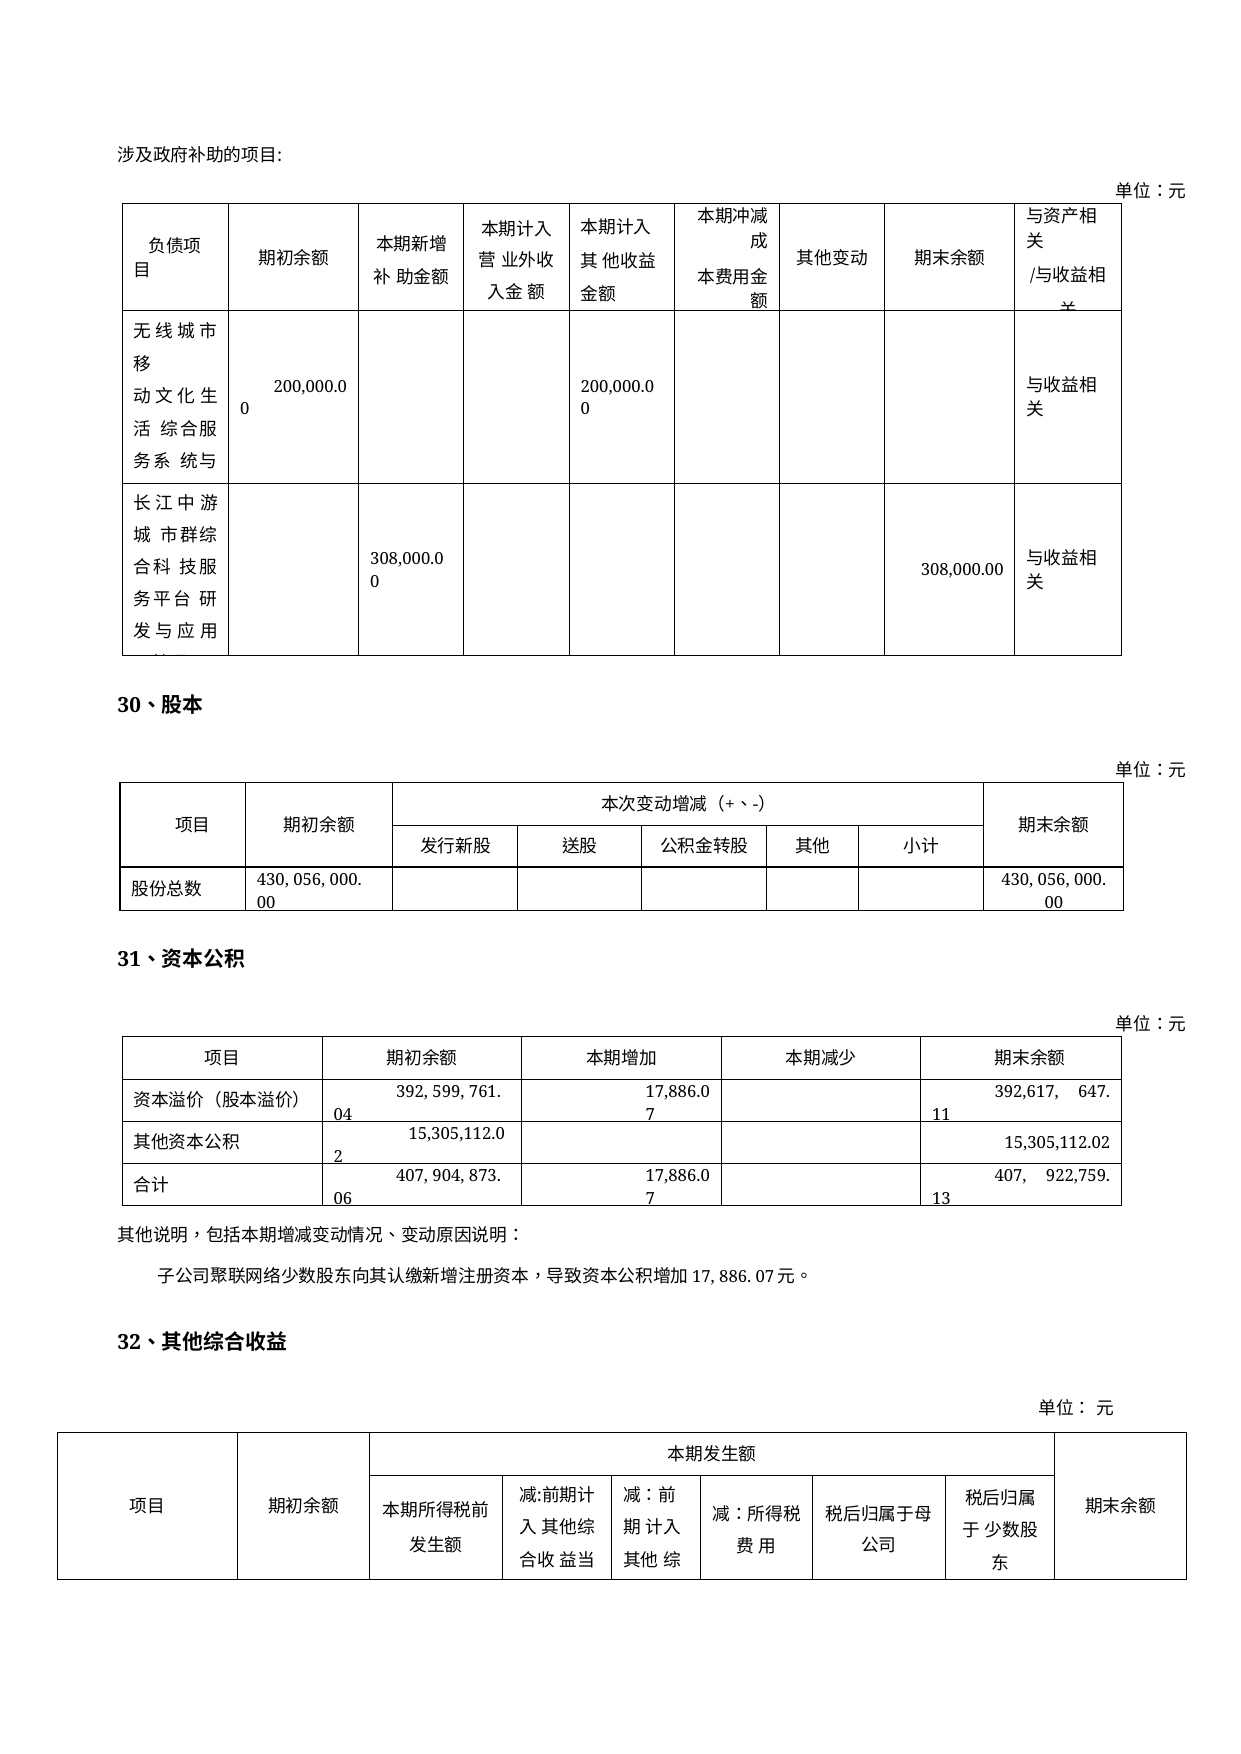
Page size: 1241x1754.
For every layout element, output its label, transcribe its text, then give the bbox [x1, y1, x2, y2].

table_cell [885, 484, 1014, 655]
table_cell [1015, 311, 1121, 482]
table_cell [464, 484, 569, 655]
text 涉及政府补助的项目: [57, 142, 1186, 166]
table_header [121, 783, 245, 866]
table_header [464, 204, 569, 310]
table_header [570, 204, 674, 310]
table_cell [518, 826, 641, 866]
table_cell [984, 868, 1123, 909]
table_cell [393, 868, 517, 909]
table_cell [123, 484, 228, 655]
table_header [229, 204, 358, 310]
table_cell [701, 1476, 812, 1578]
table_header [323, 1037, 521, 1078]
text 其他说明，包括本期增减变动情况、变动原因说明： [57, 1223, 1186, 1247]
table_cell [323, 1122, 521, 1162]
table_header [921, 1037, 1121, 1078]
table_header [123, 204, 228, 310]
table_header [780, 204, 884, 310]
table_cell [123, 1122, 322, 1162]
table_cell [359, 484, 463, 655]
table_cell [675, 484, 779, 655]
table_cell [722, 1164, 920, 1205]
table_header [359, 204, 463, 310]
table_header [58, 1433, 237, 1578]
text 单位：元 [57, 1012, 1186, 1036]
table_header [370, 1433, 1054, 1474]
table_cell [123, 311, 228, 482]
text 单位：元 [57, 179, 1186, 203]
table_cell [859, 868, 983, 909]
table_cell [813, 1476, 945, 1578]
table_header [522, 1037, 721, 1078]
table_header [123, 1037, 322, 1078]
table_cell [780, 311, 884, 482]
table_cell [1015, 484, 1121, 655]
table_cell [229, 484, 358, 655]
subtitle 31、资本公积 [57, 944, 1186, 972]
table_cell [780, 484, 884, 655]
text 单位：元 [57, 758, 1186, 782]
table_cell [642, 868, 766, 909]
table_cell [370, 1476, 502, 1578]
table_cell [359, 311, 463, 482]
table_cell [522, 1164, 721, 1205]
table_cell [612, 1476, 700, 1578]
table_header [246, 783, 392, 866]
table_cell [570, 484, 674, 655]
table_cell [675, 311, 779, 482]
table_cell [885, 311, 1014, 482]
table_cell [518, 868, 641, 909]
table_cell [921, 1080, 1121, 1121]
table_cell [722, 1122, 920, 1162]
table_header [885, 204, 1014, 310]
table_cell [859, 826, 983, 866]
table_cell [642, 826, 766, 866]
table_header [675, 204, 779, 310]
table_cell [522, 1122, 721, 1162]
subtitle 30、股本 [57, 690, 1186, 718]
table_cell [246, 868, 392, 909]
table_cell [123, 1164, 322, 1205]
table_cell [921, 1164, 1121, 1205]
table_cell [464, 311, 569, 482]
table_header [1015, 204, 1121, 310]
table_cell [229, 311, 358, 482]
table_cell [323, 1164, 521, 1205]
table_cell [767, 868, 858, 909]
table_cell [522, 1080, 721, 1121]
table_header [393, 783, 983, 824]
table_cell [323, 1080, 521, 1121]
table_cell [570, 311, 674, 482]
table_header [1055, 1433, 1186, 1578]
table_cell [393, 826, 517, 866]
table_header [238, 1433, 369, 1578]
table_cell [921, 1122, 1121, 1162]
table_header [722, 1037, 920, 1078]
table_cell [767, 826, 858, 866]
text 单位： 元 [1038, 1395, 1186, 1419]
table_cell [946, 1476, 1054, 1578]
text 子公司聚联网络少数股东向其认缴新增注册资本，导致资本公积增加17, 886. 07元。 [57, 1263, 1186, 1288]
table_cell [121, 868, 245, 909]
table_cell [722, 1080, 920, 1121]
subtitle 32、其他综合收益 [57, 1327, 1186, 1356]
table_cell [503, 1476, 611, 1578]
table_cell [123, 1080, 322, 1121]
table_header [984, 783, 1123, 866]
